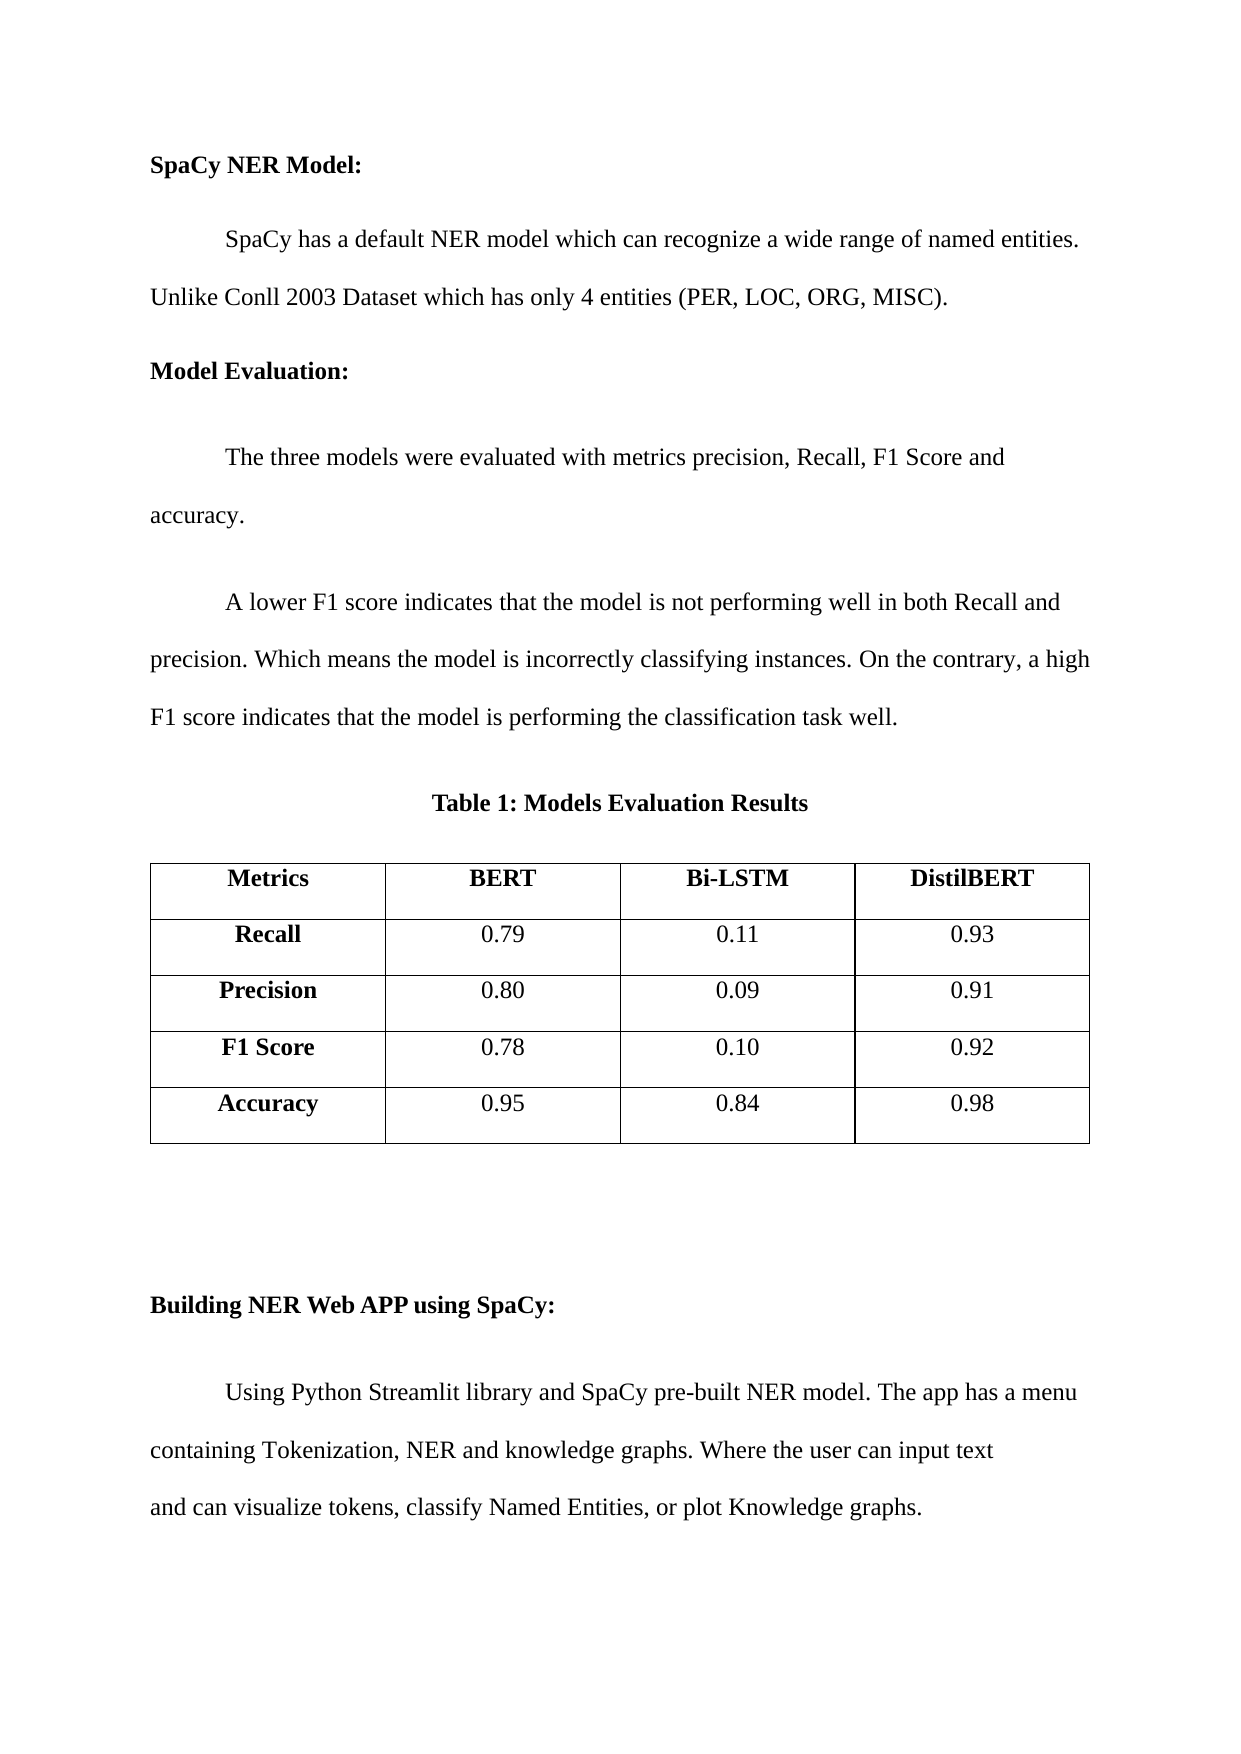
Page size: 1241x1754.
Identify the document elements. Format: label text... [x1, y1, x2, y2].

text Using Python Streamlit library and SpaCy pre-built NER model. The app has a menu containing Tokenization, NER and knowledge graphs. Where the user can input text and can visualize tokens, classify Named Entities, or plot Knowledge graphs. [150, 1377, 1090, 1521]
table_header Bi-LSTM [621, 864, 854, 918]
table_cell 0.92 [856, 1032, 1089, 1087]
table_cell 0.10 [621, 1032, 854, 1087]
table_cell 0.98 [856, 1088, 1089, 1143]
table_header BERT [386, 864, 620, 918]
table_cell Precision [151, 976, 385, 1031]
table_cell F1 Score [151, 1032, 385, 1087]
table_cell 0.09 [621, 976, 854, 1031]
text A lower F1 score indicates that the model is not performing well in both Recall and precision. Which means the model is incorrectly classifying instances. On the contrary, a high F1 score indicates that the model is performing the classification task well. [150, 587, 1090, 730]
table_header Metrics [151, 864, 385, 918]
text Model Evaluation: [150, 356, 1090, 384]
text SpaCy has a default NER model which can recognize a wide range of named entities. Unlike Conll 2003 Dataset which has only 4 entities (PER, LOC, ORG, MISC). [150, 224, 1090, 310]
table_cell 0.11 [621, 920, 854, 974]
table_cell 0.91 [856, 976, 1089, 1031]
table_cell 0.93 [856, 920, 1089, 974]
table_cell 0.95 [386, 1088, 620, 1143]
text Building NER Web APP using SpaCy: [150, 1291, 1090, 1319]
table_cell Accuracy [151, 1088, 385, 1143]
table_header DistilBERT [856, 864, 1089, 918]
table_cell 0.84 [621, 1088, 854, 1143]
table_cell 0.80 [386, 976, 620, 1031]
table_cell 0.78 [386, 1032, 620, 1087]
text Table 1: Models Evaluation Results [150, 788, 1090, 817]
text The three models were evaluated with metrics precision, Recall, F1 Score and accuracy. [150, 442, 1090, 529]
table_cell Recall [151, 920, 385, 974]
text SpaCy NER Model: [150, 150, 1090, 179]
table_cell 0.79 [386, 920, 620, 974]
